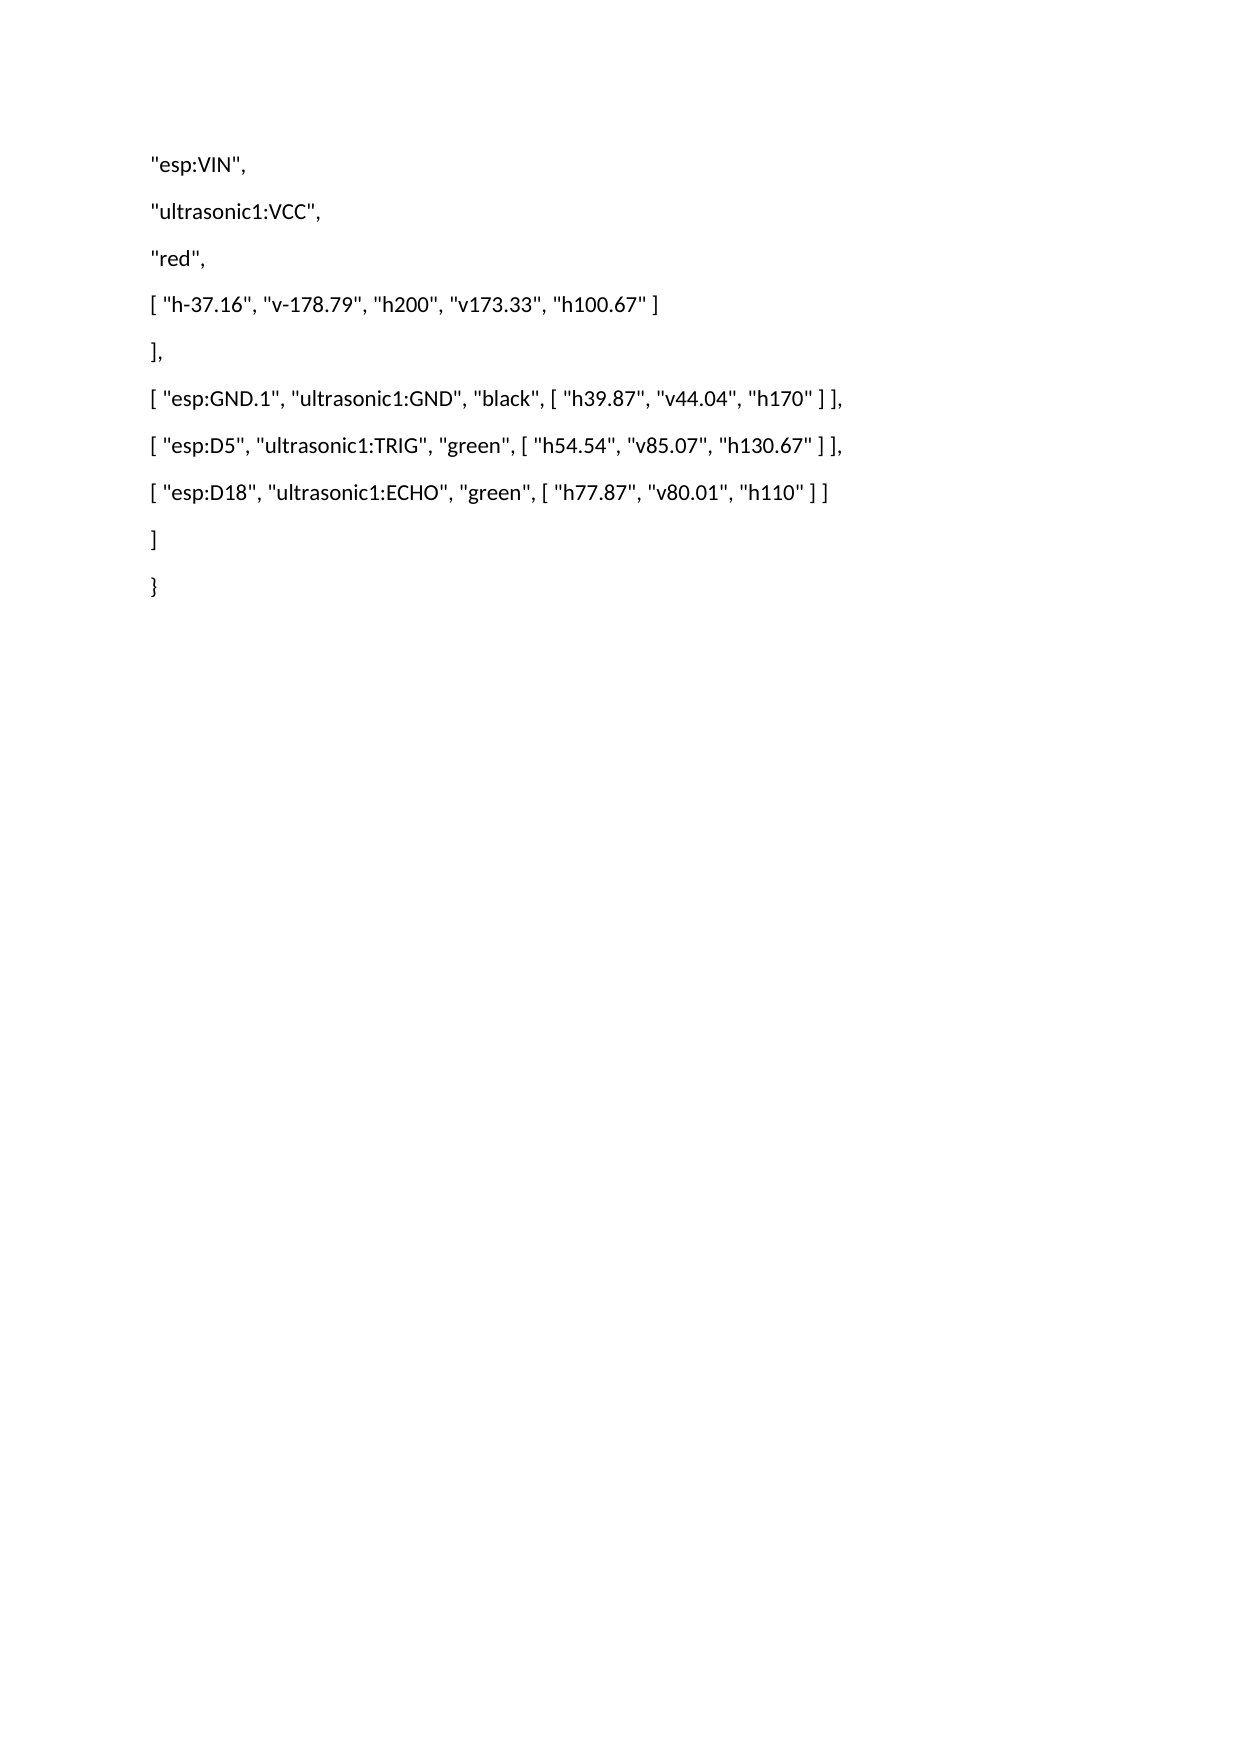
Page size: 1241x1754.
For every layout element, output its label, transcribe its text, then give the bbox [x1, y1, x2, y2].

text "red", [150, 244, 1090, 272]
text "ultrasonic1:VCC", [150, 197, 1090, 225]
text "esp:VIN", [150, 150, 1090, 178]
text } [150, 572, 1090, 600]
text [ "esp:D5", "ultrasonic1:TRIG", "green", [ "h54.54", "v85.07", "h130.67" ] ], [150, 431, 1090, 459]
text [ "esp:D18", "ultrasonic1:ECHO", "green", [ "h77.87", "v80.01", "h110" ] ] [150, 478, 1090, 506]
text [ "h-37.16", "v-178.79", "h200", "v173.33", "h100.67" ] [150, 291, 1090, 319]
text ], [150, 337, 1090, 366]
text [ "esp:GND.1", "ultrasonic1:GND", "black", [ "h39.87", "v44.04", "h170" ] ], [150, 384, 1090, 412]
text ] [150, 525, 1090, 553]
